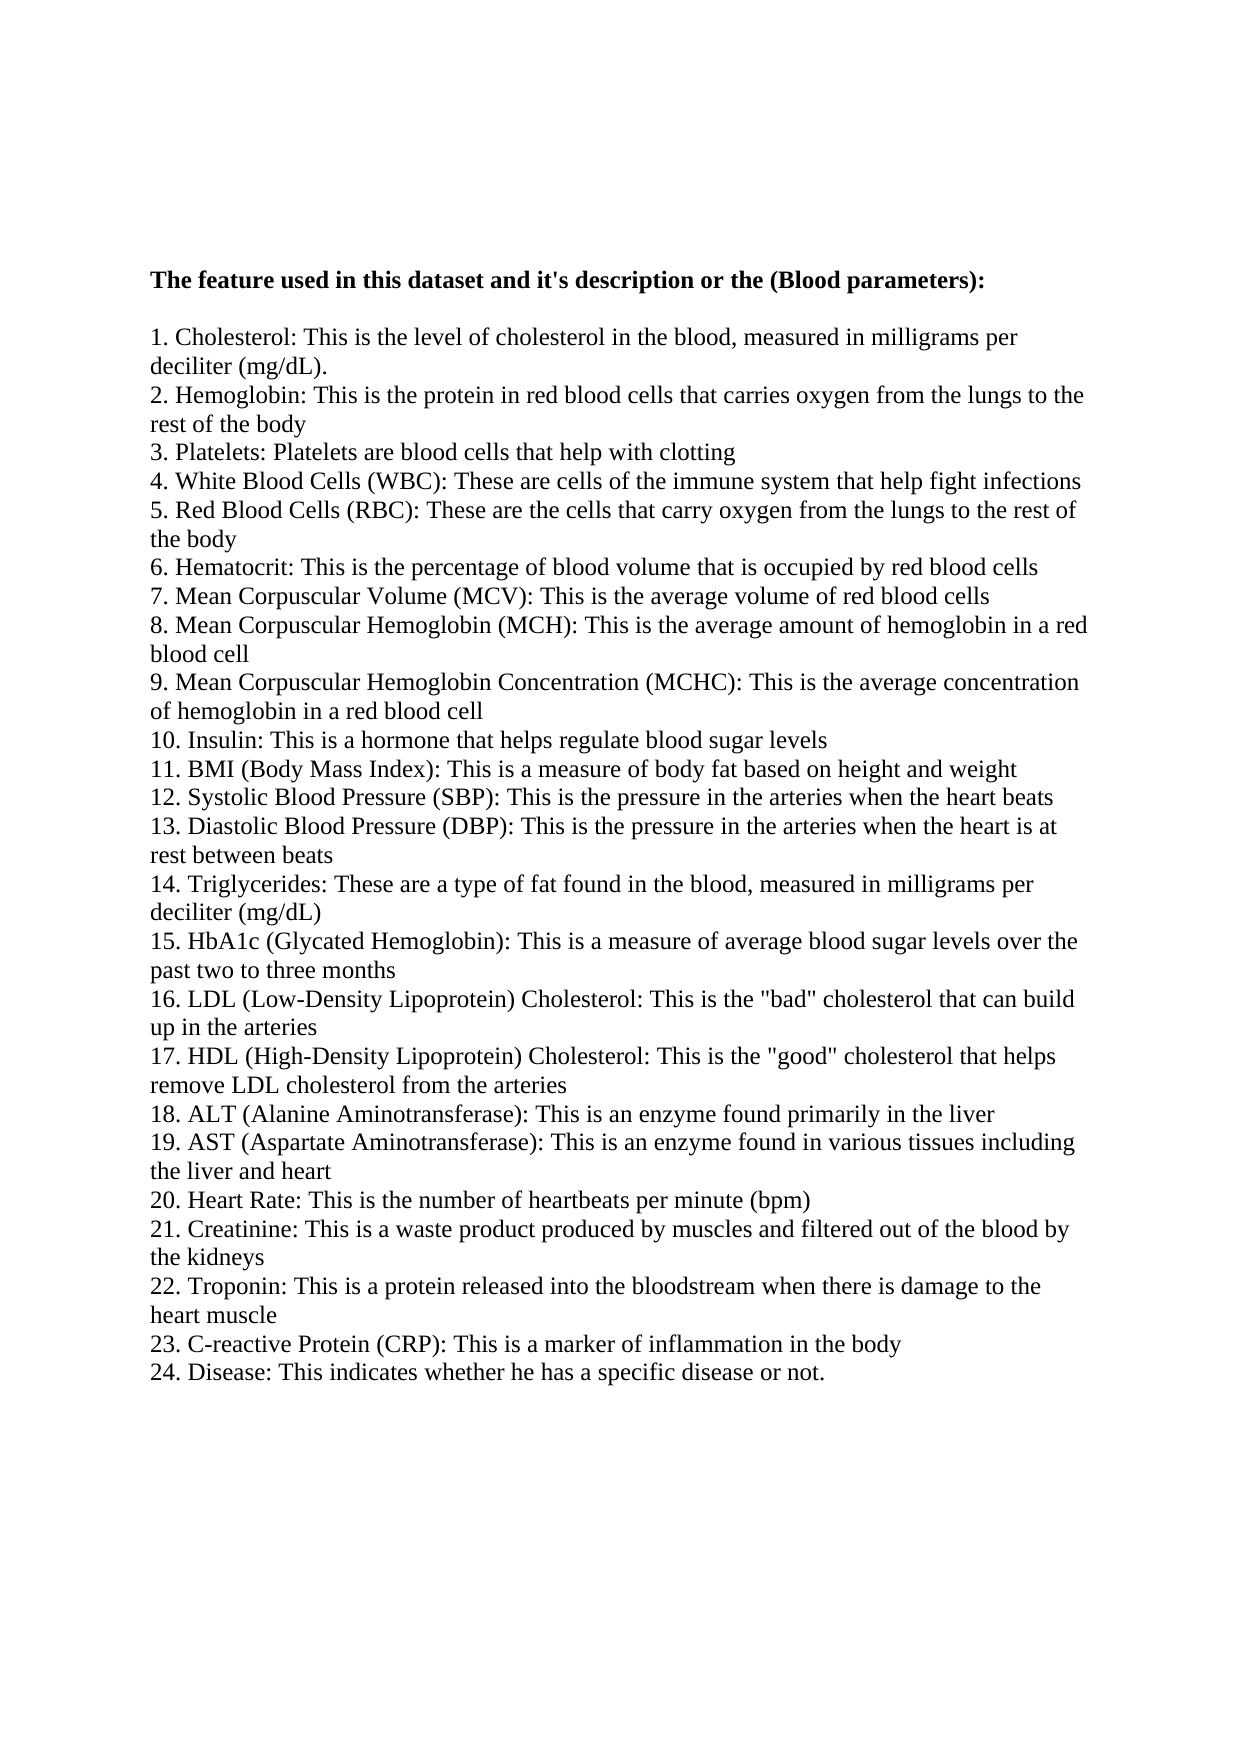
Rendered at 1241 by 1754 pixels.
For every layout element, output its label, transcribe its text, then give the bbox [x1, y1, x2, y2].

text 15. HbA1c (Glycated Hemoglobin): This is a measure of average blood sugar levels over the past two to three months [150, 926, 1090, 984]
text 16. LDL (Low-Density Lipoprotein) Cholesterol: This is the "bad" cholesterol that can build up in the arteries [150, 984, 1090, 1041]
text 5. Red Blood Cells (RBC): These are the cells that carry oxygen from the lungs to the rest of the body [150, 495, 1090, 552]
text 18. ALT (Alanine Aminotransferase): This is an enzyme found primarily in the liver [150, 1099, 1090, 1127]
text 4. White Blood Cells (WBC): These are cells of the immune system that help fight infections [150, 466, 1090, 495]
text 11. BMI (Body Mass Index): This is a measure of body fat based on height and weight [150, 754, 1090, 782]
text 10. Insulin: This is a hormone that helps regulate blood sugar levels [150, 725, 1090, 754]
text 1. Cholesterol: This is the level of cholesterol in the blood, measured in milligrams per deciliter (mg/dL). [150, 322, 1090, 380]
text 24. Disease: This indicates whether he has a specific disease or not. [150, 1357, 1090, 1386]
text 17. HDL (High-Density Lipoprotein) Cholesterol: This is the "good" cholesterol that helps remove LDL cholesterol from the arteries [150, 1041, 1090, 1099]
text 6. Hematocrit: This is the percentage of blood volume that is occupied by red blood cells [150, 552, 1090, 581]
text 19. AST (Aspartate Aminotransferase): This is an enzyme found in various tissues including the liver and heart [150, 1127, 1090, 1185]
text 22. Troponin: This is a protein released into the bloodstream when there is damage to the heart muscle [150, 1271, 1090, 1329]
text 21. Creatinine: This is a waste product produced by muscles and filtered out of the blood by the kidneys [150, 1214, 1090, 1271]
text 13. Diastolic Blood Pressure (DBP): This is the pressure in the arteries when the heart is at rest between beats [150, 811, 1090, 869]
text 20. Heart Rate: This is the number of heartbeats per minute (bpm) [150, 1185, 1090, 1214]
text 9. Mean Corpuscular Hemoglobin Concentration (MCHC): This is the average concentration of hemoglobin in a red blood cell [150, 667, 1090, 725]
text 12. Systolic Blood Pressure (SBP): This is the pressure in the arteries when the heart beats [150, 782, 1090, 811]
text 3. Platelets: Platelets are blood cells that help with clotting [150, 437, 1090, 466]
text 8. Mean Corpuscular Hemoglobin (MCH): This is the average amount of hemoglobin in a red blood cell [150, 610, 1090, 667]
text The feature used in this dataset and it's description or the (Blood parameters): [150, 265, 1090, 294]
text 14. Triglycerides: These are a type of fat found in the blood, measured in milligrams per deciliter (mg/dL) [150, 869, 1090, 926]
text 7. Mean Corpuscular Volume (MCV): This is the average volume of red blood cells [150, 581, 1090, 610]
text 23. C-reactive Protein (CRP): This is a marker of inflammation in the body [150, 1329, 1090, 1357]
text 2. Hemoglobin: This is the protein in red blood cells that carries oxygen from the lungs to the rest of the body [150, 380, 1090, 437]
